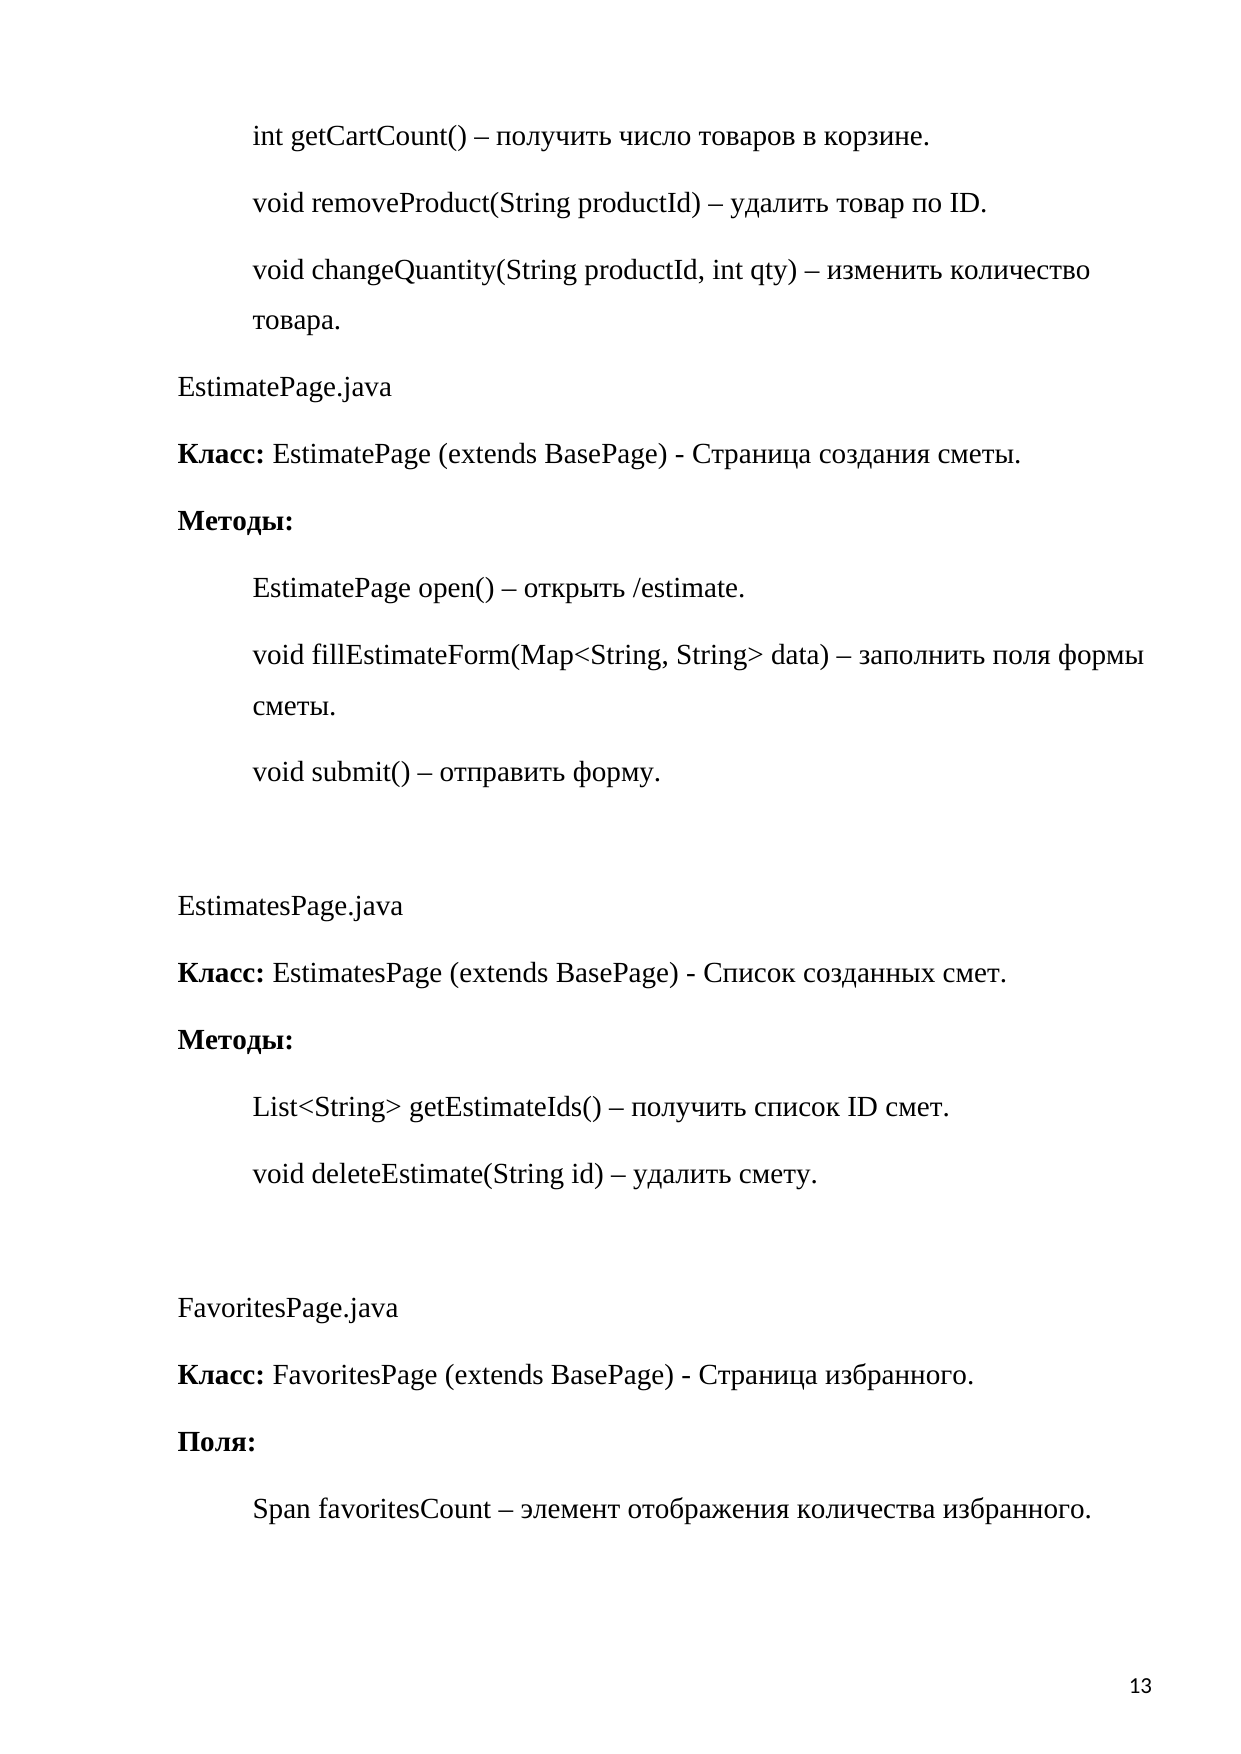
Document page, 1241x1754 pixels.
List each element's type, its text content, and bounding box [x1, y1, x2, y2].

text Методы: [177, 503, 1152, 537]
text Класс: FavoritesPage (extends BasePage) - Страница избранного. [177, 1357, 1152, 1391]
text void fillEstimateForm(Map<String, String> data) – заполнить поля формы сметы. [177, 637, 1152, 721]
text void removeProduct(String productId) – удалить товар по ID. [177, 185, 1152, 219]
text List<String> getEstimateIds() – получить список ID смет. [177, 1089, 1152, 1123]
text Класс: EstimatePage (extends BasePage) - Страница создания сметы. [177, 436, 1152, 470]
text EstimatesPage.java [177, 888, 1152, 922]
text void submit() – отправить форму. [177, 754, 1152, 788]
text int getCartCount() – получить число товаров в корзине. [177, 118, 1152, 152]
text Span favoritesCount – элемент отображения количества избранного. [177, 1491, 1152, 1525]
text Класс: EstimatesPage (extends BasePage) - Список созданных смет. [177, 956, 1152, 989]
text Методы: [177, 1022, 1152, 1056]
text void changeQuantity(String productId, int qty) – изменить количество товара. [177, 252, 1152, 336]
text EstimatePage.java [177, 369, 1152, 403]
text Поля: [177, 1424, 1152, 1458]
text void deleteEstimate(String id) – удалить смету. [177, 1156, 1152, 1190]
text FavoritesPage.java [177, 1290, 1152, 1324]
text EstimatePage open() – открыть /estimate. [177, 570, 1152, 604]
